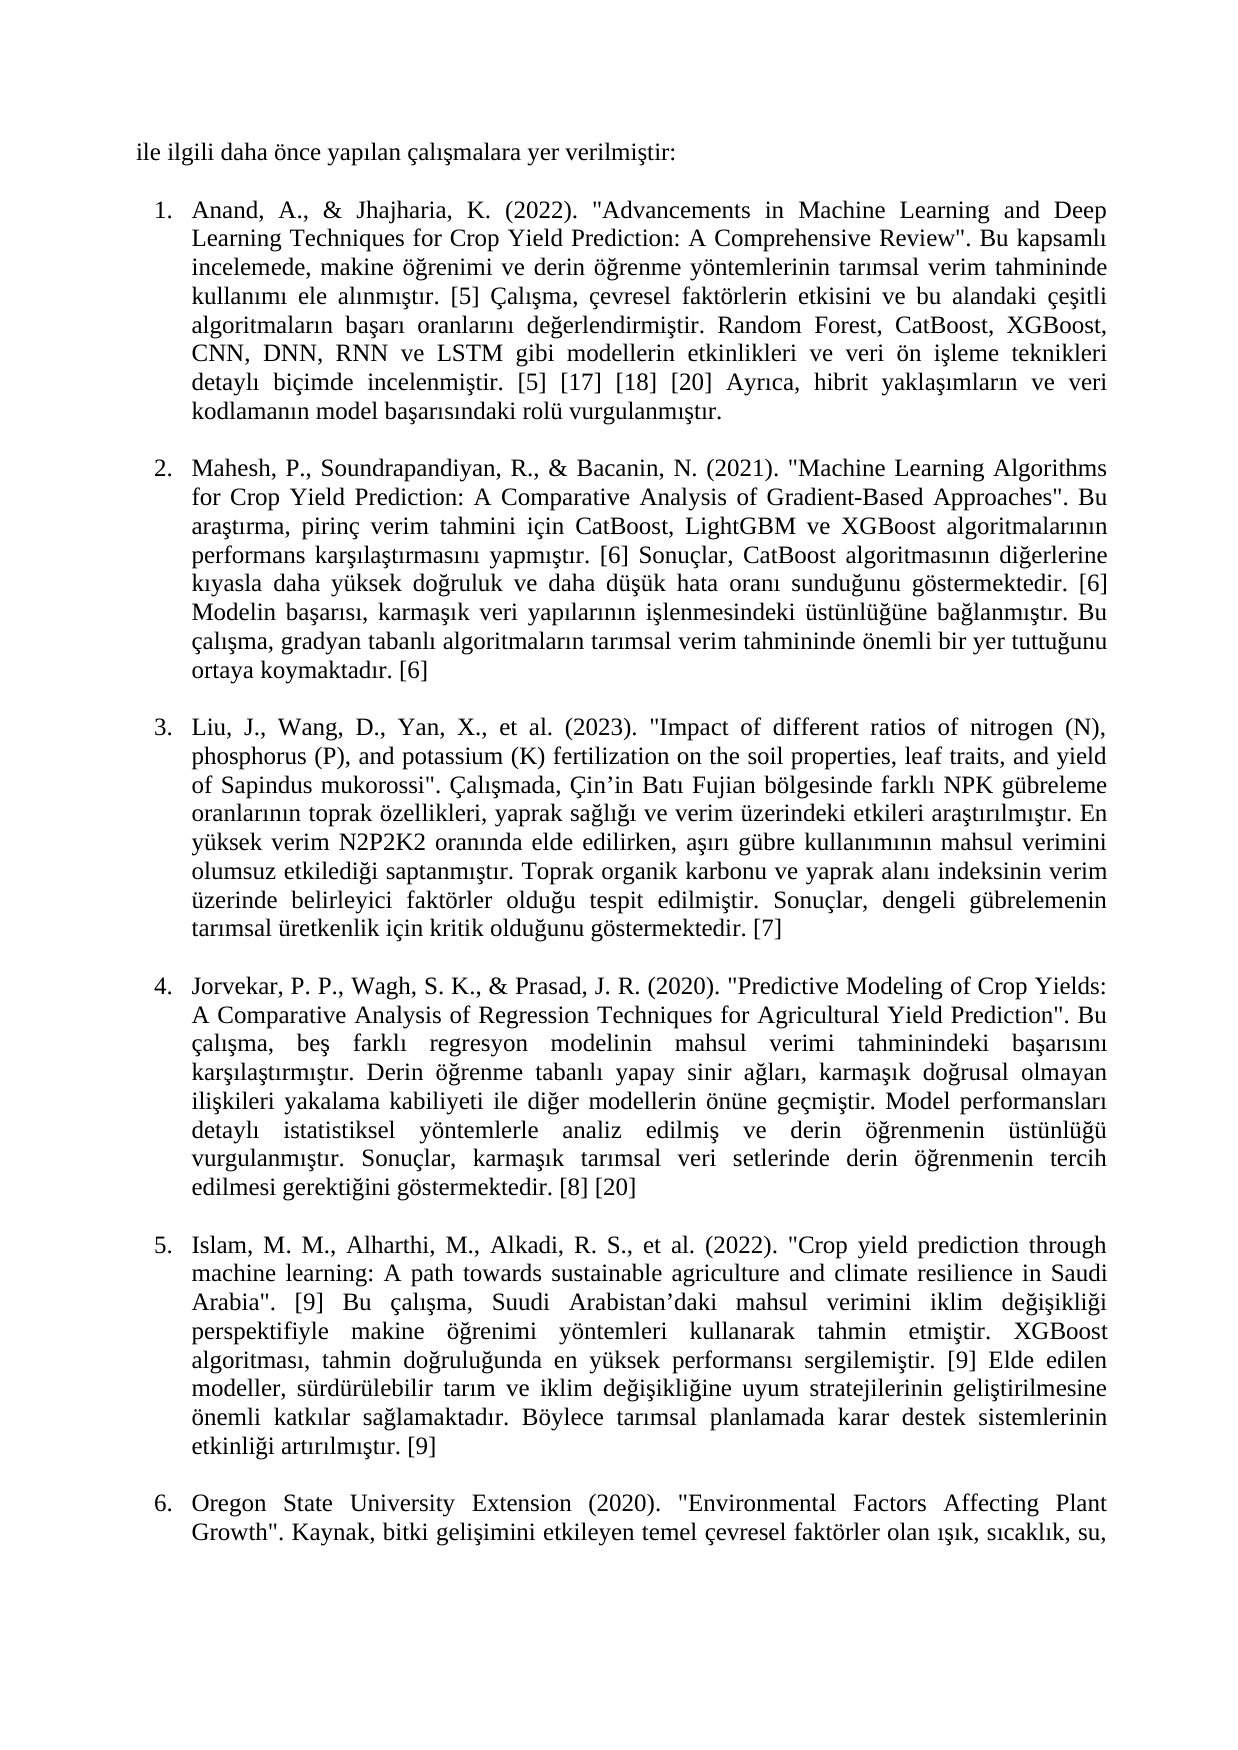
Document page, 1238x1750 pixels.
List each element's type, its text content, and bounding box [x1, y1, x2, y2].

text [136, 137, 1108, 166]
list Liu, J., Wang, D., Yan, X., et al. (2023). "Impact of different ratios of nitrogen (N), phosphorus (P), and potassium (K) fertilization on the soil properties, leaf traits, and yield of Sapindus mukorossi". Çalışmada, Çin’in Batı Fujian bölgesinde farklı NPK gübreleme oranlarının toprak özellikleri, yaprak sağlığı ve verim üzerindeki etkileri araştırılmıştır. En yüksek verim N2P2K2 oranında elde edilirken, aşırı gübre kullanımının mahsul verimini olumsuz etkilediği saptanmıştır. Toprak organik karbonu ve yaprak alanı indeksinin verim üzerinde belirleyici faktörler olduğu tespit edilmiştir. Sonuçlar, dengeli gübrelemenin tarımsal üretkenlik için kritik olduğunu göstermektedir. [7] [154, 712, 1108, 942]
list Jorvekar, P. P., Wagh, S. K., & Prasad, J. R. (2020). "Predictive Modeling of Crop Yields: A Comparative Analysis of Regression Techniques for Agricultural Yield Prediction". Bu çalışma, beş farklı regresyon modelinin mahsul verimi tahminindeki başarısını karşılaştırmıştır. Derin öğrenme tabanlı yapay sinir ağları, karmaşık doğrusal olmayan ilişkileri yakalama kabiliyeti ile diğer modellerin önüne geçmiştir. Model performansları detaylı istatistiksel yöntemlerle analiz edilmiş ve derin öğrenmenin üstünlüğü vurgulanmıştır. Sonuçlar, karmaşık tarımsal veri setlerinde derin öğrenmenin tercih edilmesi gerektiğini göstermektedir. [8] [20] [154, 971, 1108, 1201]
list Anand, A., & Jhajharia, K. (2022). "Advancements in Machine Learning and Deep Learning Techniques for Crop Yield Prediction: A Comprehensive Review". Bu kapsamlı incelemede, makine öğrenimi ve derin öğrenme yöntemlerinin tarımsal verim tahmininde kullanımı ele alınmıştır. [5] Çalışma, çevresel faktörlerin etkisini ve bu alandaki çeşitli algoritmaların başarı oranlarını değerlendirmiştir. Random Forest, CatBoost, XGBoost, CNN, DNN, RNN ve LSTM gibi modellerin etkinlikleri ve veri ön işleme teknikleri detaylı biçimde incelenmiştir. [5] [17] [18] [20] Ayrıca, hibrit yaklaşımların ve veri kodlamanın model başarısındaki rolü vurgulanmıştır. [154, 195, 1108, 425]
list Islam, M. M., Alharthi, M., Alkadi, R. S., et al. (2022). "Crop yield prediction through machine learning: A path towards sustainable agriculture and climate resilience in Saudi Arabia". [9] Bu çalışma, Suudi Arabistan’daki mahsul verimini iklim değişikliği perspektifiyle makine öğrenimi yöntemleri kullanarak tahmin etmiştir. XGBoost algoritması, tahmin doğruluğunda en yüksek performansı sergilemiştir. [9] Elde edilen modeller, sürdürülebilir tarım ve iklim değişikliğine uyum stratejilerinin geliştirilmesine önemli katkılar sağlamaktadır. Böylece tarımsal planlamada karar destek sistemlerinin etkinliği artırılmıştır. [9] [154, 1230, 1108, 1460]
list Mahesh, P., Soundrapandiyan, R., & Bacanin, N. (2021). "Machine Learning Algorithms for Crop Yield Prediction: A Comparative Analysis of Gradient-Based Approaches". Bu araştırma, pirinç verim tahmini için CatBoost, LightGBM ve XGBoost algoritmalarının performans karşılaştırmasını yapmıştır. [6] Sonuçlar, CatBoost algoritmasının diğerlerine kıyasla daha yüksek doğruluk ve daha düşük hata oranı sunduğunu göstermektedir. [6] Modelin başarısı, karmaşık veri yapılarının işlenmesindeki üstünlüğüne bağlanmıştır. Bu çalışma, gradyan tabanlı algoritmaların tarımsal verim tahmininde önemli bir yer tuttuğunu ortaya koymaktadır. [6] [154, 453, 1108, 683]
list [154, 1488, 1108, 1546]
